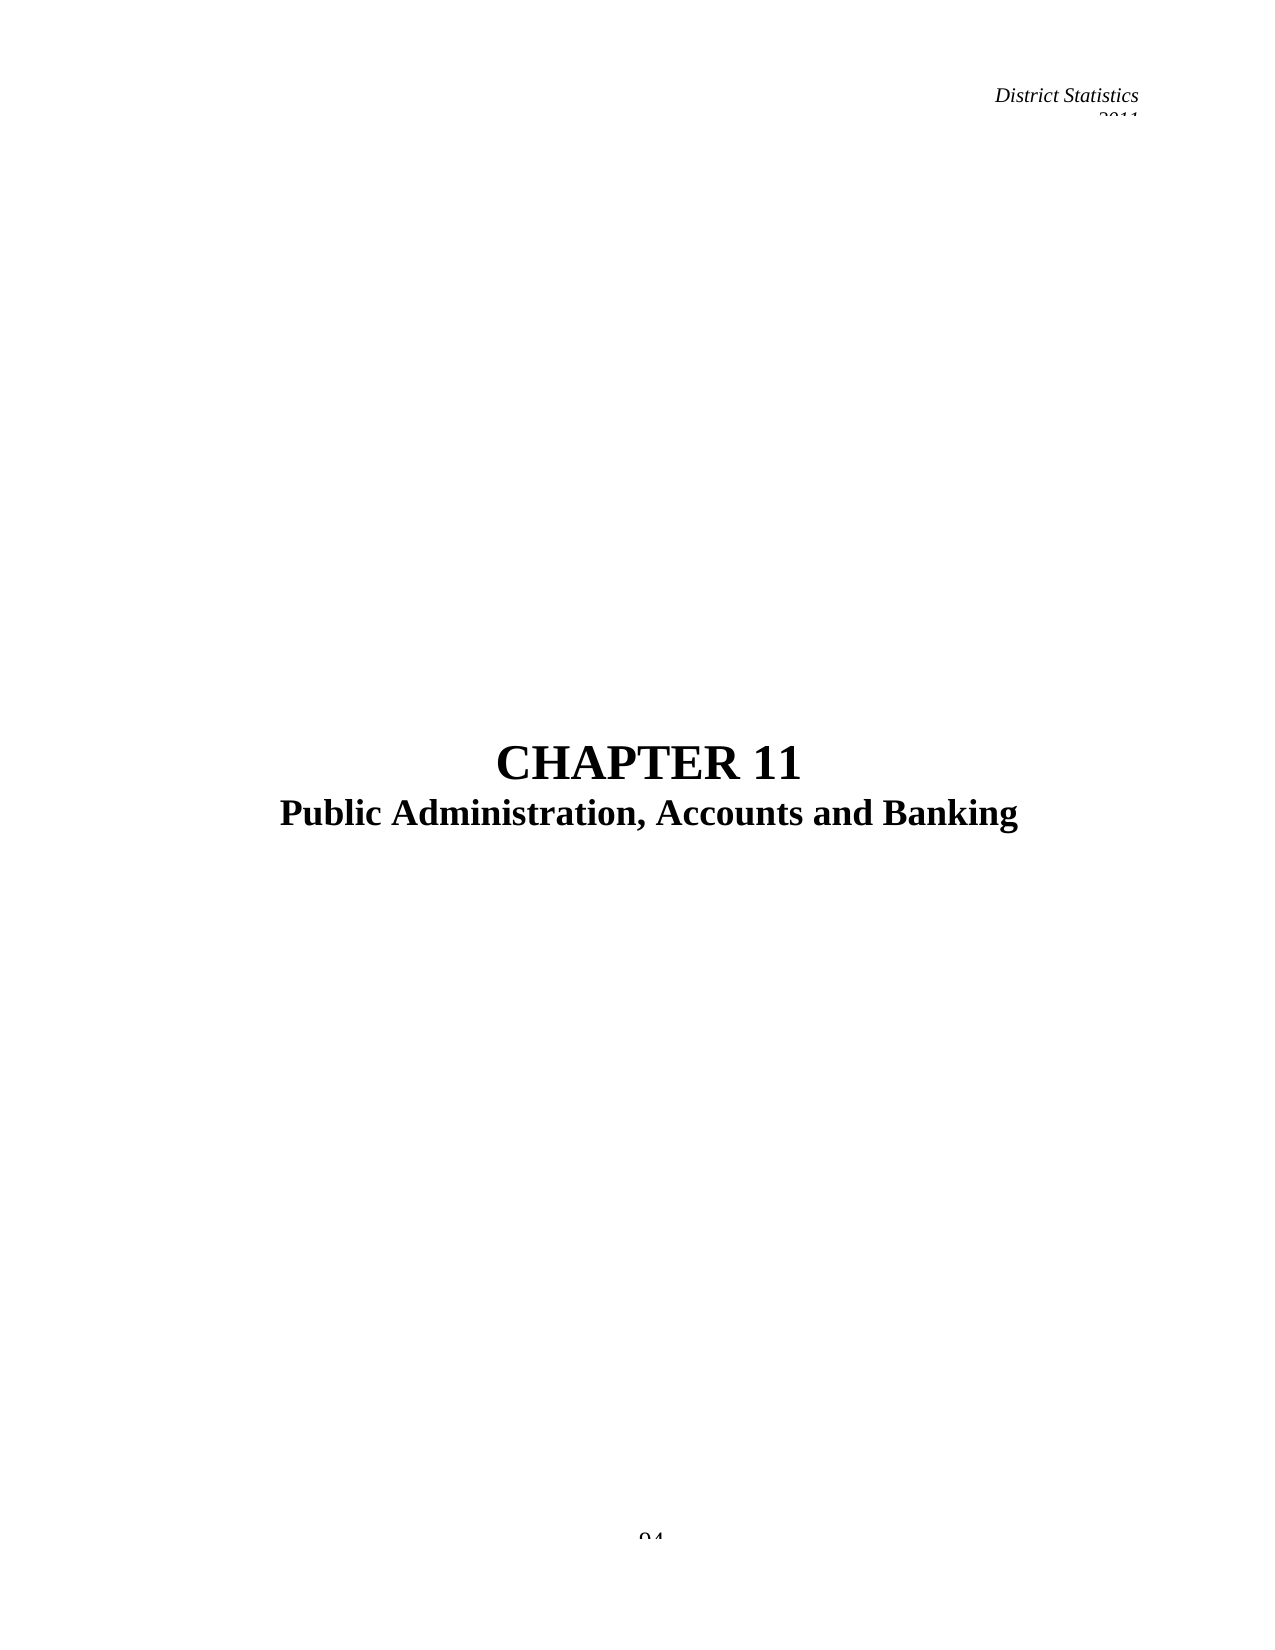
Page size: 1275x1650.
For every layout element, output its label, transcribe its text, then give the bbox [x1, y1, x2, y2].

subtitle Public Administration, Accounts and Banking [198, 791, 1100, 834]
subtitle CHAPTER 11 [198, 733, 1100, 791]
